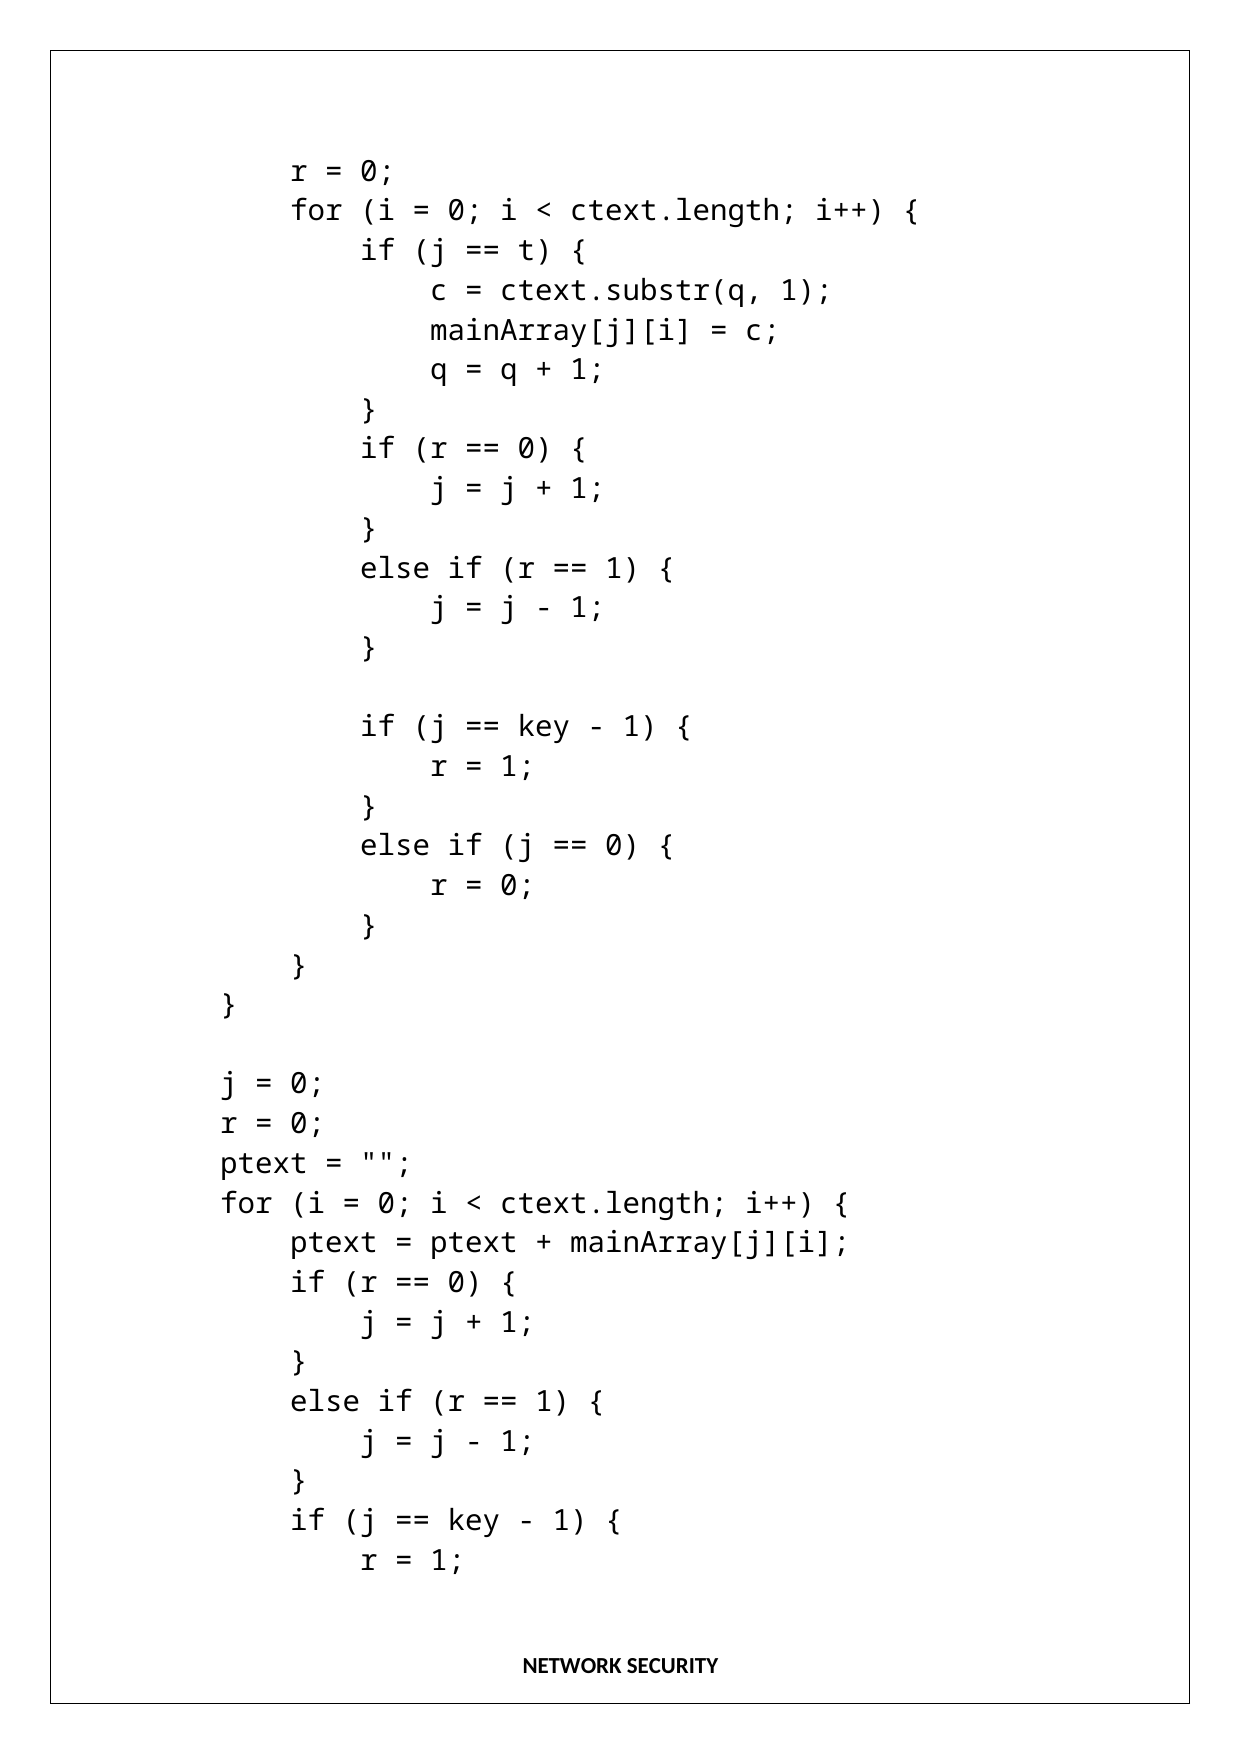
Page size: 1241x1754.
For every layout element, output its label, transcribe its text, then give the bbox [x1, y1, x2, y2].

text ptext = ""; [150, 1142, 1090, 1182]
text q = q + 1; [150, 348, 1090, 388]
text r = 1; [150, 1539, 1090, 1579]
text if (r == 0) { [150, 428, 1090, 467]
text for (i = 0; i < ctext.length; i++) { [150, 1182, 1090, 1222]
text if (j == key - 1) { [150, 706, 1090, 745]
text } [150, 1341, 1090, 1380]
text r = 1; [150, 745, 1090, 785]
text if (j == key - 1) { [150, 1499, 1090, 1539]
text if (j == t) { [150, 229, 1090, 269]
text j = j + 1; [150, 467, 1090, 507]
text r = 0; [150, 1102, 1090, 1142]
text } [150, 983, 1090, 1023]
text if (r == 0) { [150, 1261, 1090, 1301]
text c = ctext.substr(q, 1); [150, 269, 1090, 309]
text } [150, 507, 1090, 547]
text r = 0; [150, 150, 1090, 190]
text } [150, 626, 1090, 666]
text j = j - 1; [150, 587, 1090, 626]
text } [150, 1460, 1090, 1499]
text } [150, 785, 1090, 825]
text for (i = 0; i < ctext.length; i++) { [150, 190, 1090, 229]
text ptext = ptext + mainArray[j][i]; [150, 1222, 1090, 1261]
text else if (r == 1) { [150, 547, 1090, 587]
text else if (r == 1) { [150, 1380, 1090, 1420]
text } [150, 944, 1090, 983]
text j = j - 1; [150, 1420, 1090, 1460]
text r = 0; [150, 864, 1090, 904]
text } [150, 388, 1090, 428]
text else if (j == 0) { [150, 825, 1090, 864]
text j = 0; [150, 1063, 1090, 1102]
text j = j + 1; [150, 1301, 1090, 1341]
text mainArray[j][i] = c; [150, 309, 1090, 348]
text } [150, 904, 1090, 944]
